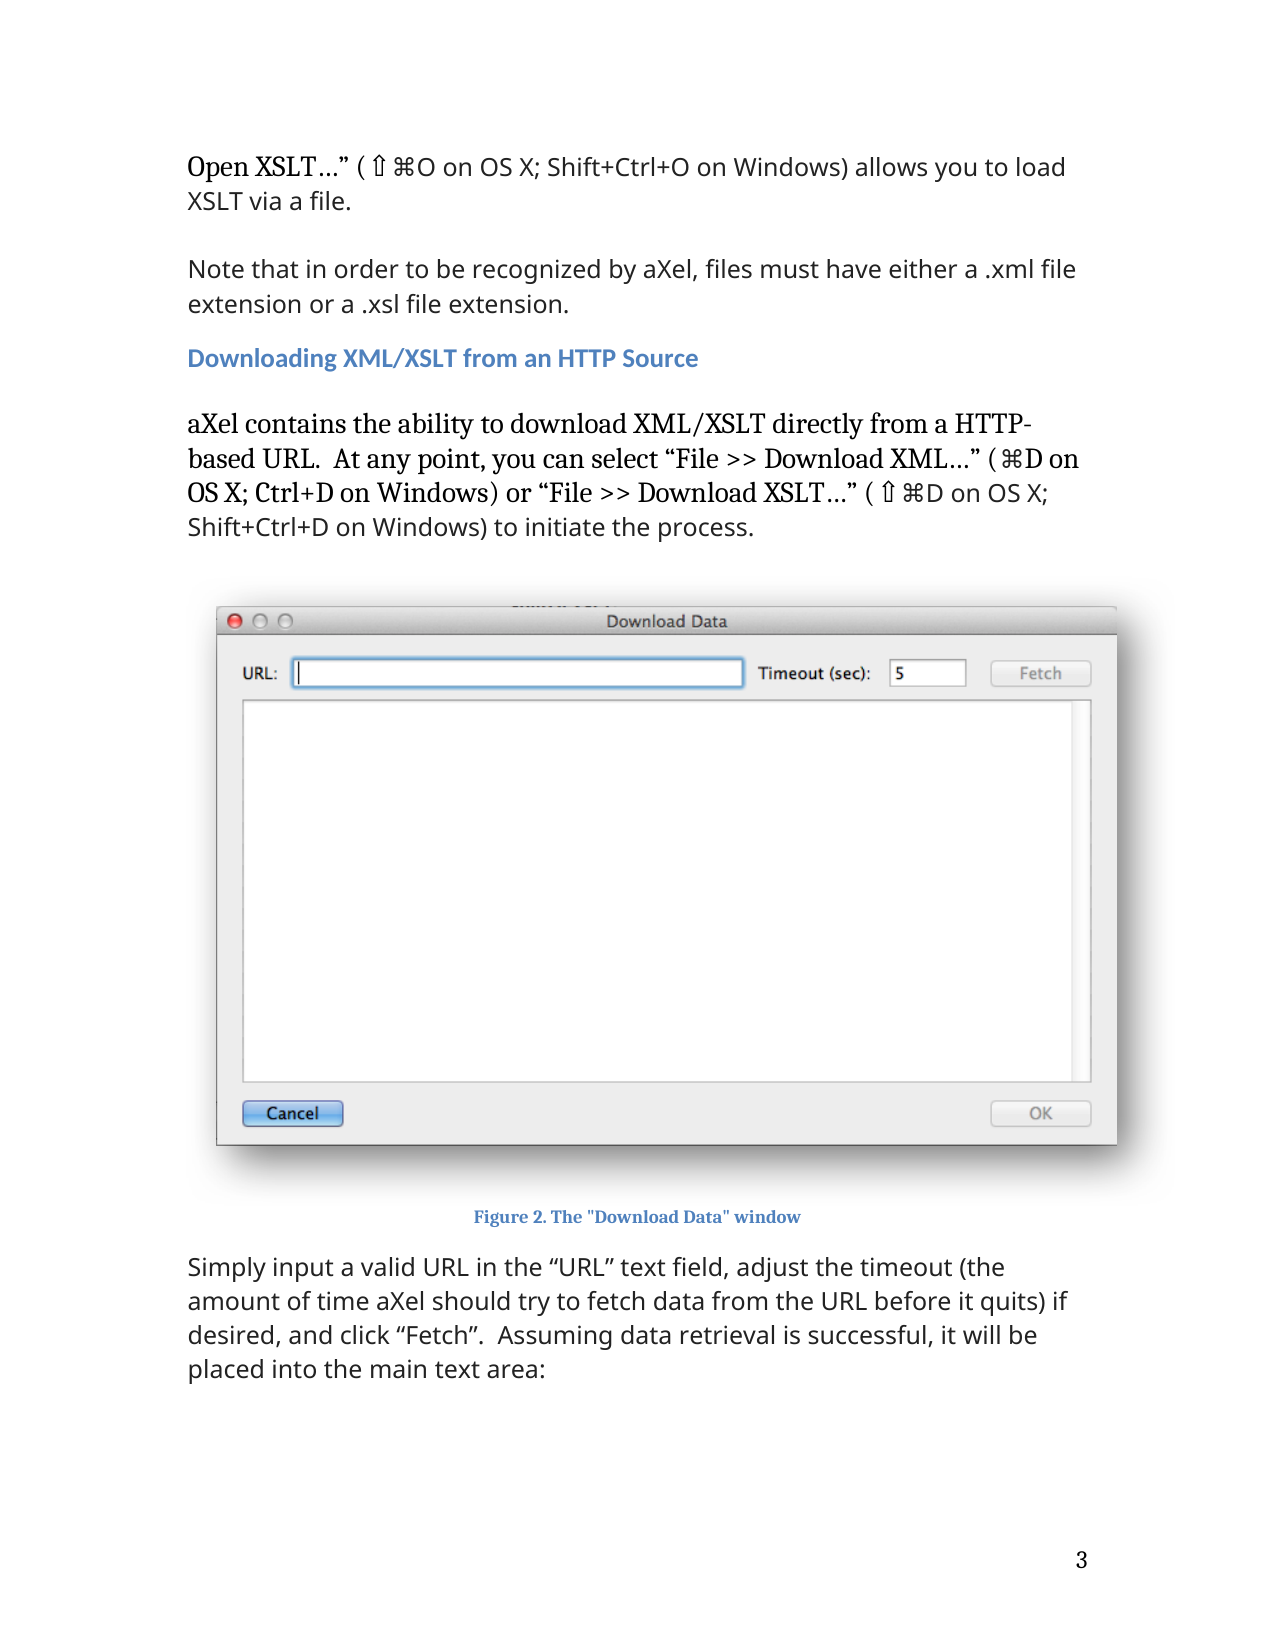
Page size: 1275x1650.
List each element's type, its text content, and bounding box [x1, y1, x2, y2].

picture [216, 606, 1117, 1146]
text aXel contains the ability to download XML/XSLT directly from a HTTP-based URL. At any point, you can select “File >> Download XML…” (⌘D on OS X; Ctrl+D on Windows) or “File >> Download XSLT…” (⇧⌘D on OS X; Shift+Ctrl+D on Windows) to initiate the process. [187, 408, 1087, 543]
subtitle Downloading XML/XSLT from an HTTP Source [187, 341, 1087, 374]
text Note that in order to be recognized by aXel, files must have either a .xml file extension or a .xsl file extension. [570, 252, 1087, 320]
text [187, 150, 1087, 218]
text Simply input a valid URL in the “URL” text field, adjust the timeout (the amount of time aXel should try to fetch data from the URL before it quits) if desired, and click “Fetch”. Assuming data retrieval is successful, it will be placed into the main text area: [546, 1249, 1087, 1385]
